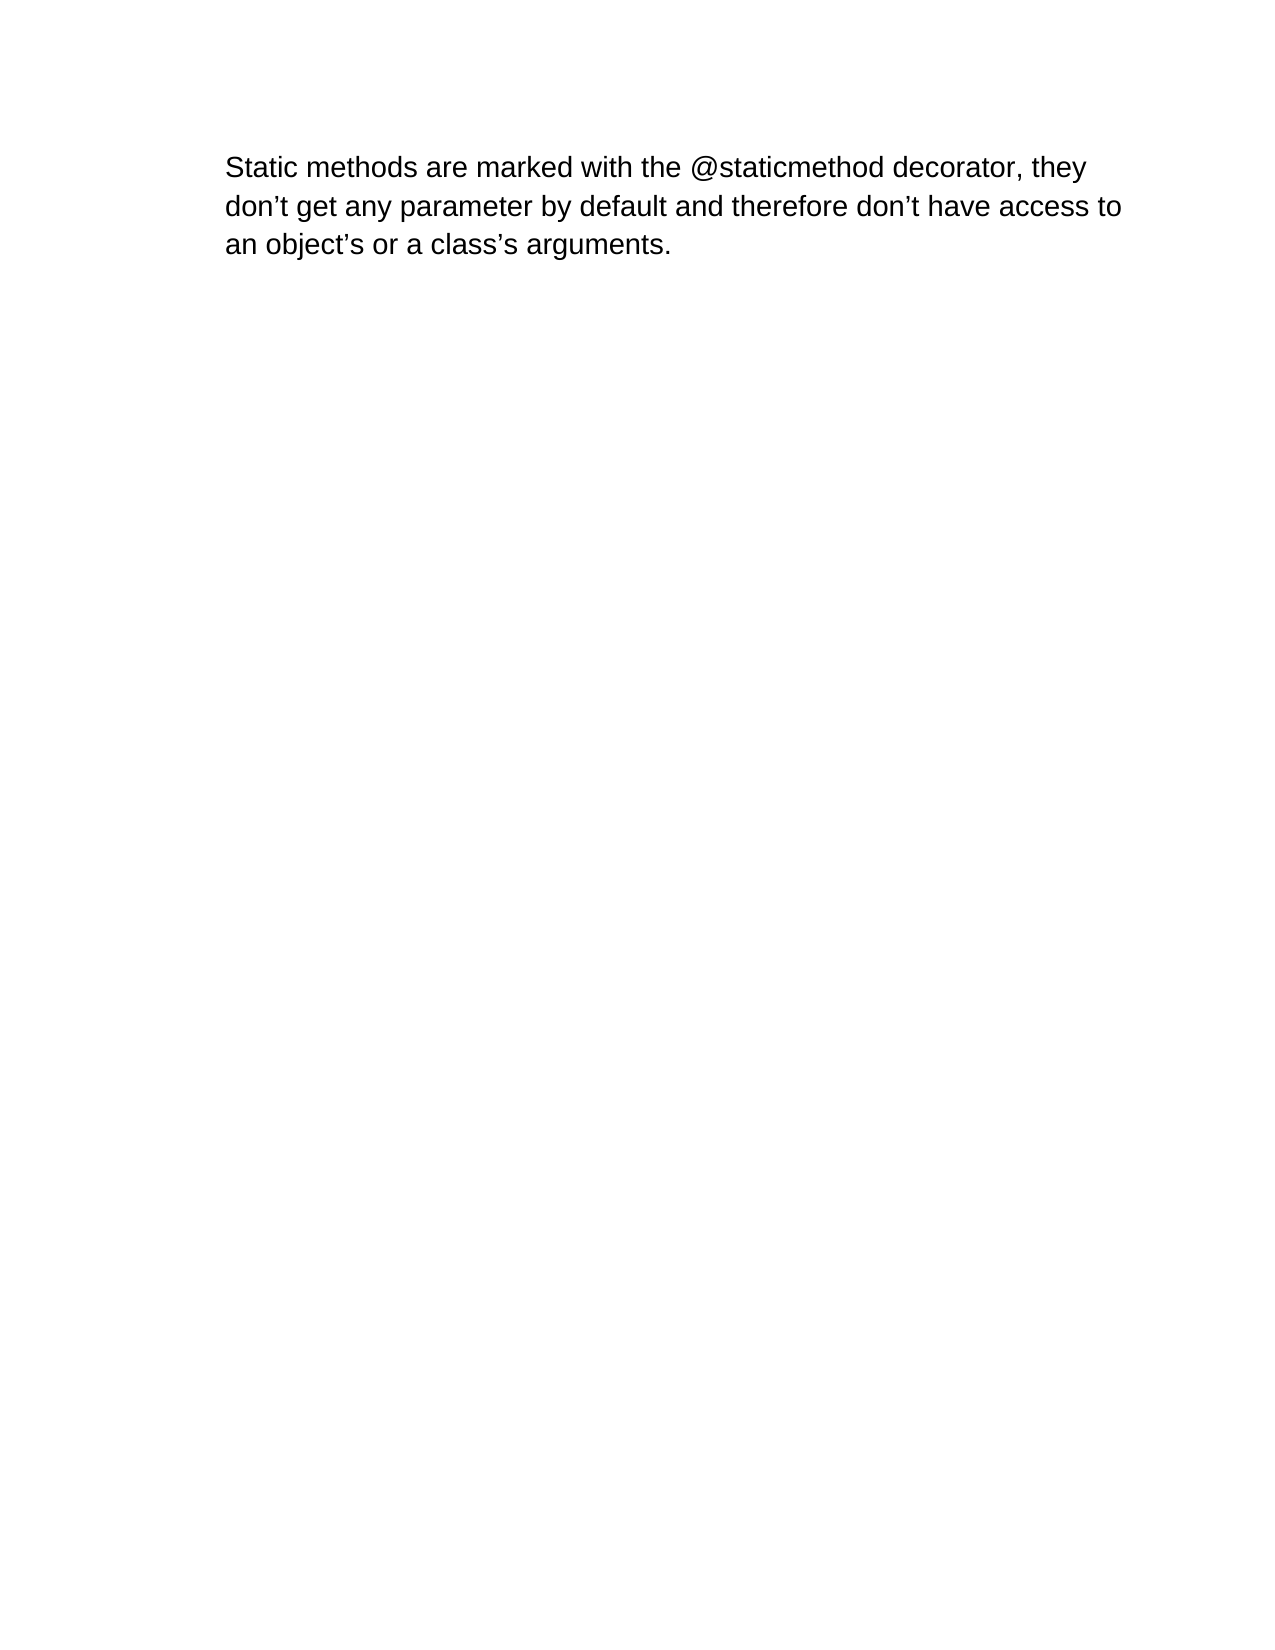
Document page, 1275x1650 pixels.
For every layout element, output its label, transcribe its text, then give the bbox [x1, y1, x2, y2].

text Static methods are marked with the @staticmethod decorator, they don’t get any parameter by default and therefore don’t have access to an object’s or a class’s arguments. [225, 150, 1125, 261]
